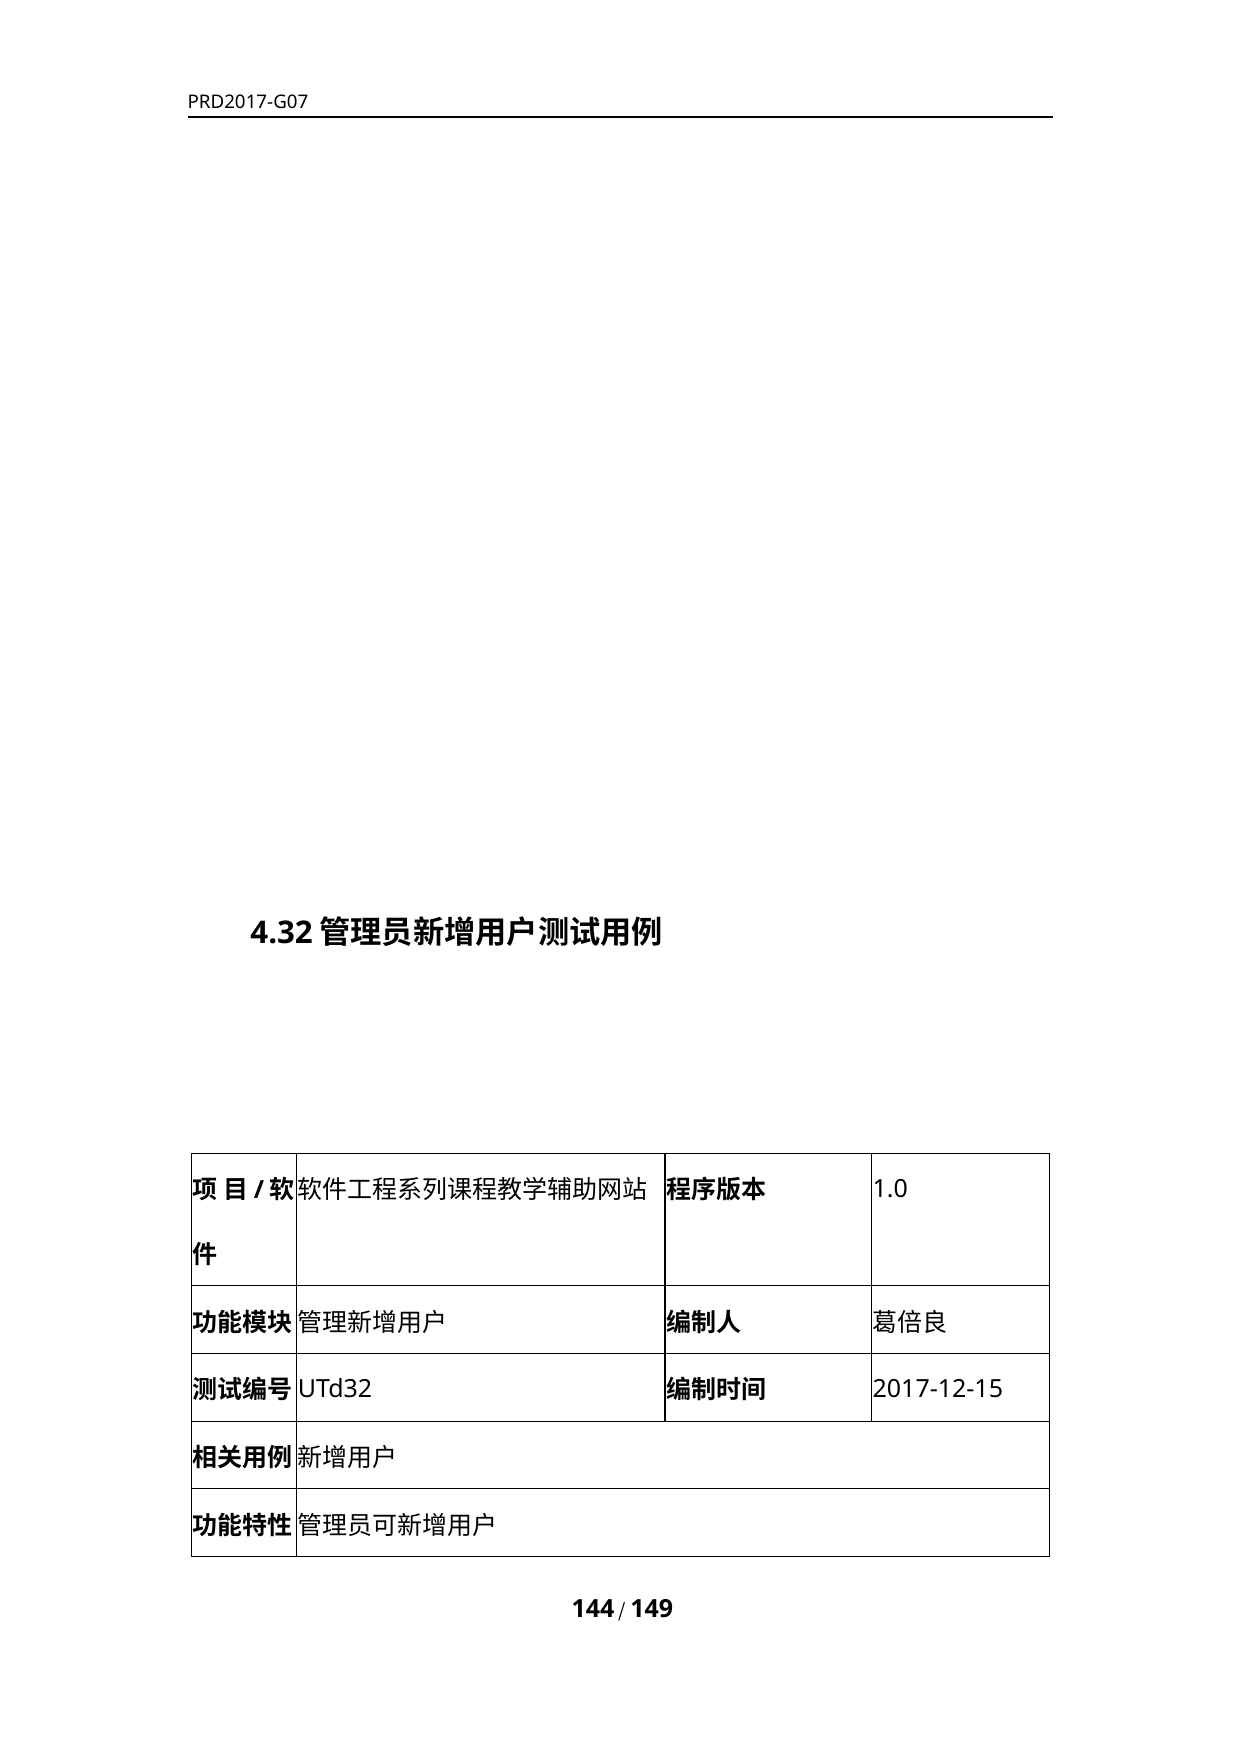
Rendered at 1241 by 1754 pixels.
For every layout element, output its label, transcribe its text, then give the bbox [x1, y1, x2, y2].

subtitle 4.32管理员新增用户测试用例 [187, 898, 1053, 963]
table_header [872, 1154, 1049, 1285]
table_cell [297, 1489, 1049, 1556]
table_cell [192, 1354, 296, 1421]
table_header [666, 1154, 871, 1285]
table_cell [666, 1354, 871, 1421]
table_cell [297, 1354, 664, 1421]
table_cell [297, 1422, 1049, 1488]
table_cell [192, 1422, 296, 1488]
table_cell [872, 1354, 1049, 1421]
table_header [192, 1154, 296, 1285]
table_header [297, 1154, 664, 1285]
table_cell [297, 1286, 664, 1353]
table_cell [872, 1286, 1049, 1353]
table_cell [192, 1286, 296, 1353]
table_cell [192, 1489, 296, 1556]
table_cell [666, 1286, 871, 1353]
